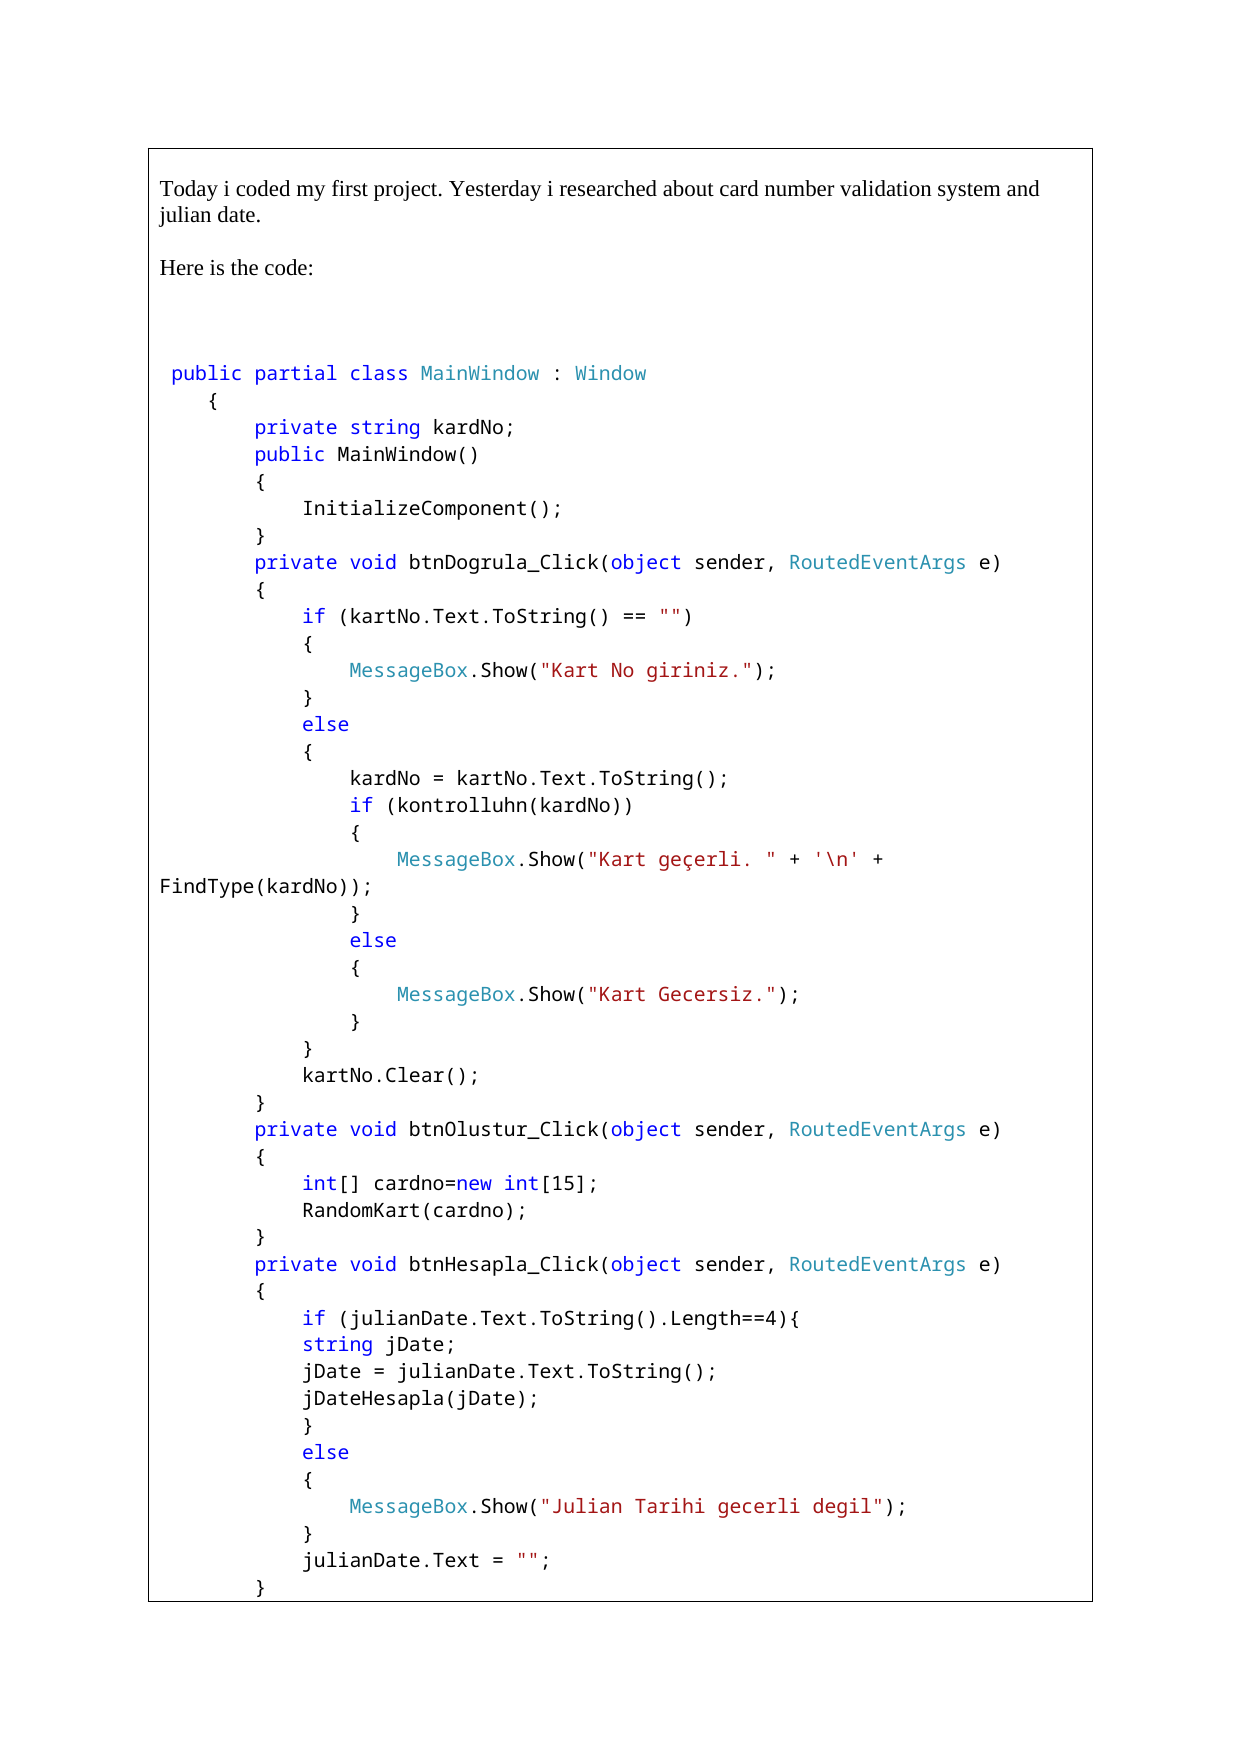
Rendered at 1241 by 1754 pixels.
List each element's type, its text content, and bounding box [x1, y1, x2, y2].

table_header Today i coded my first project. Yesterday i researched about card number validation system and julian date. Here is the code: public partial class MainWindow : Window { private string kardNo; public MainWindow() { InitializeComponent(); } private void btnDogrula_Click(object sender, RoutedEventArgs e) { if (kartNo.Text.ToString() == "") { MessageBox.Show("Kart No giriniz."); } else { kardNo = kartNo.Text.ToString(); if (kontrolluhn(kardNo)) { MessageBox.Show("Kart geçerli. " + '\n' + FindType(kardNo)); } else { MessageBox.Show("Kart Gecersiz."); } } kartNo.Clear(); } private void btnOlustur_Click(object sender, RoutedEventArgs e) { int[] cardno=new int[15]; RandomKart(cardno); } private void btnHesapla_Click(object sender, RoutedEventArgs e) { if (julianDate.Text.ToString().Length==4){ string jDate; jDate = julianDate.Text.ToString(); jDateHesapla(jDate); } else { MessageBox.Show("Julian Tarihi gecerli degil"); } julianDate.Text = ""; } [149, 149, 1092, 1601]
